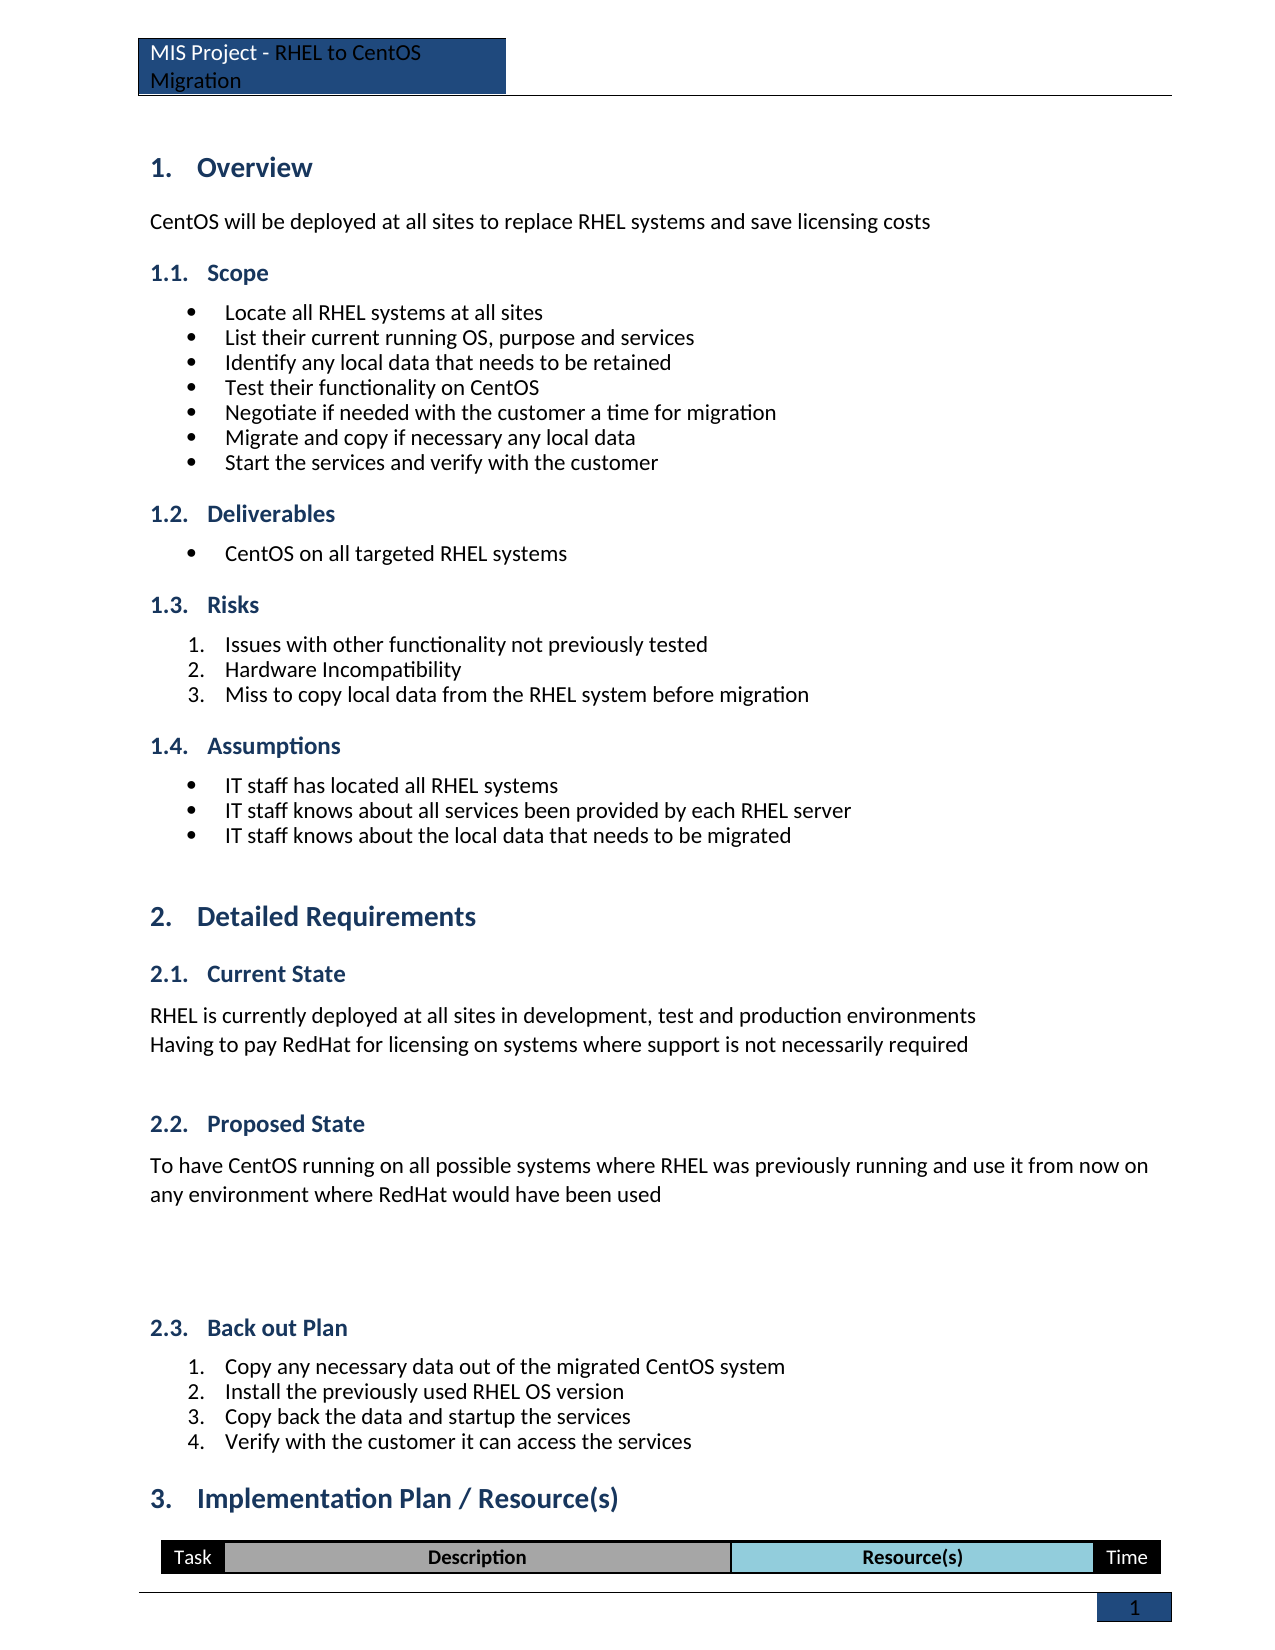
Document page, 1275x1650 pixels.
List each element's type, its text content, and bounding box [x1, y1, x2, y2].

table_header Time [1095, 1543, 1159, 1572]
list Issues with other functionality not previously tested [187, 632, 1172, 657]
list Copy any necessary data out of the migrated CentOS system [187, 1355, 1172, 1380]
list Negotiate if needed with the customer a time for migration [187, 400, 1172, 425]
list Miss to copy local data from the RHEL system before migration [187, 682, 1172, 707]
list IT staff has located all RHEL systems [187, 773, 1172, 798]
subtitle Assumptions [150, 730, 1172, 761]
list Hardware Incompatibility [187, 657, 1172, 682]
subtitle Deliverables [150, 498, 1172, 529]
list Identify any local data that needs to be retained [187, 350, 1172, 375]
subtitle Proposed State [150, 1109, 1172, 1139]
list CentOS on all targeted RHEL systems [187, 541, 1172, 566]
list Verify with the customer it can access the services [187, 1430, 1172, 1455]
table_header Task [163, 1543, 223, 1572]
text Having to pay RedHat for licensing on systems where support is not necessarily required [150, 1030, 1172, 1058]
subtitle Scope [150, 257, 1172, 288]
subtitle Implementation Plan / Resource(s) [150, 1480, 1172, 1515]
list Test their functionality on CentOS [187, 375, 1172, 400]
text CentOS will be deployed at all sites to replace RHEL systems and save licensing costs [150, 209, 1172, 234]
subtitle Current State [150, 959, 1172, 989]
subtitle Back out Plan [150, 1312, 1172, 1342]
table_header Resource(s) [732, 1543, 1093, 1572]
list Start the services and verify with the customer [187, 450, 1172, 475]
subtitle Risks [150, 589, 1172, 619]
list List their current running OS, purpose and services [187, 325, 1172, 350]
table_header Description [225, 1543, 730, 1572]
list Locate all RHEL systems at all sites [187, 300, 1172, 325]
list Install the previously used RHEL OS version [187, 1380, 1172, 1405]
subtitle Detailed Requirements [150, 898, 1172, 934]
list Migrate and copy if necessary any local data [187, 425, 1172, 450]
text RHEL is currently deployed at all sites in development, test and production environments [150, 1002, 1172, 1030]
list IT staff knows about the local data that needs to be migrated [187, 823, 1172, 848]
subtitle Overview [150, 149, 1172, 184]
text To have CentOS running on all possible systems where RHEL was previously running and use it from now on any environment where RedHat would have been used [150, 1152, 1172, 1208]
list IT staff knows about all services been provided by each RHEL server [187, 798, 1172, 823]
list Copy back the data and startup the services [187, 1405, 1172, 1430]
